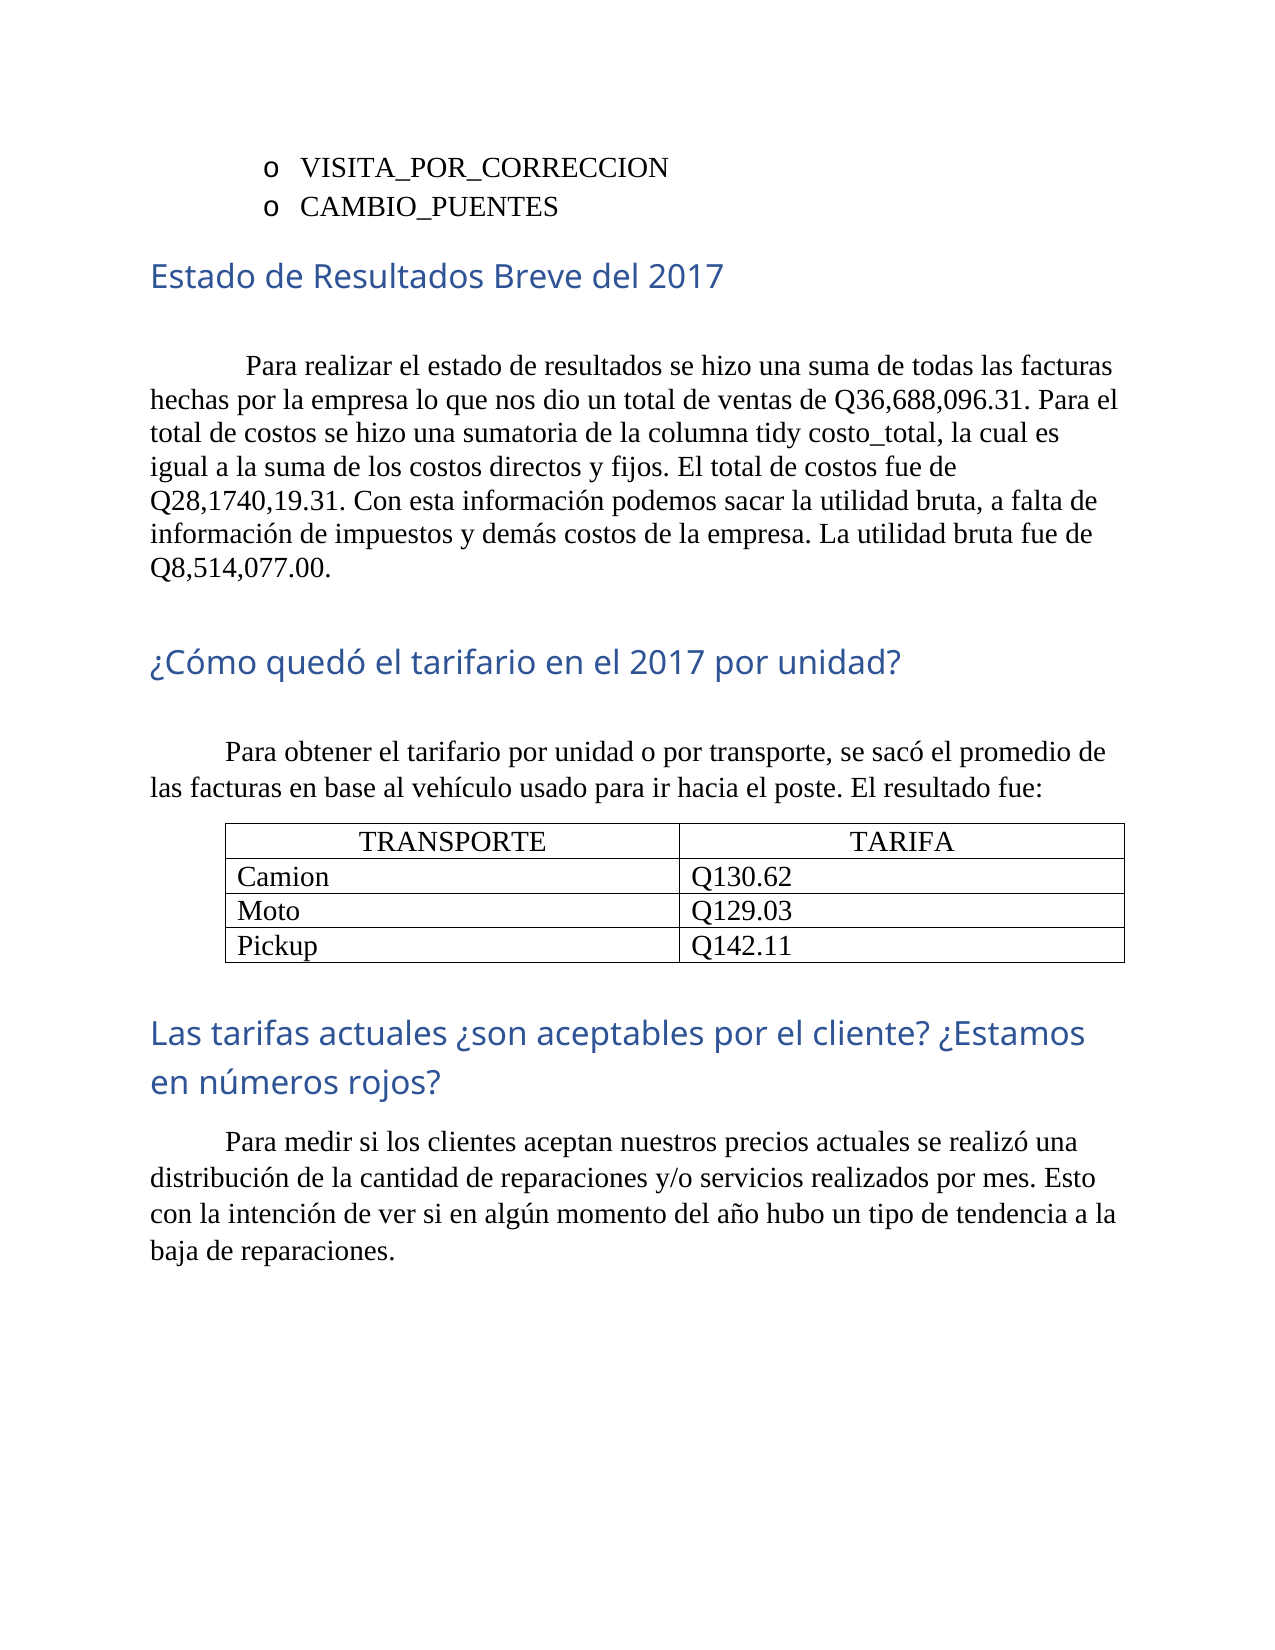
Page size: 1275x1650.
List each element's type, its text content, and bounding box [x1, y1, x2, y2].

list CAMBIO_PUENTES [262, 189, 1125, 225]
table_cell Q142.11 [680, 928, 1124, 962]
table_cell Q130.62 [680, 859, 1124, 892]
text Para realizar el estado de resultados se hizo una suma de todas las facturas hechas por la empresa lo que nos dio un total de ventas de Q36,688,096.31. Para el total de costos se hizo una sumatoria de la columna tidy costo_total, la cual es igual a la suma de los costos directos y fijos. El total de costos fue de Q28,1740,19.31. Con esta información podemos sacar la utilidad bruta, a falta de información de impuestos y demás costos de la empresa. La utilidad bruta fue de Q8,514,077.00. [150, 348, 1125, 583]
list VISITA_POR_CORRECCION [262, 150, 1125, 186]
table_header TARIFA [680, 824, 1124, 858]
table_header TRANSPORTE [226, 824, 679, 858]
subtitle ¿Cómo quedó el tarifario en el 2017 por unidad? [150, 638, 1125, 684]
table_cell Q129.03 [680, 894, 1124, 927]
text Las tarifas actuales ¿son aceptables por el cliente? ¿Estamos en números rojos? [150, 1009, 1125, 1104]
text Para medir si los clientes aceptan nuestros precios actuales se realizó una distribución de la cantidad de reparaciones y/o servicios realizados por mes. Esto con la intención de ver si en algún momento del año hubo un tipo de tendencia a la baja de reparaciones. [150, 1124, 1125, 1266]
table_cell Camion [226, 859, 679, 892]
table_cell Pickup [226, 928, 679, 962]
text Para obtener el tarifario por unidad o por transporte, se sacó el promedio de las facturas en base al vehículo usado para ir hacia el poste. El resultado fue: [150, 734, 1125, 804]
table_cell Moto [226, 894, 679, 927]
subtitle Estado de Resultados Breve del 2017 [150, 253, 1125, 298]
